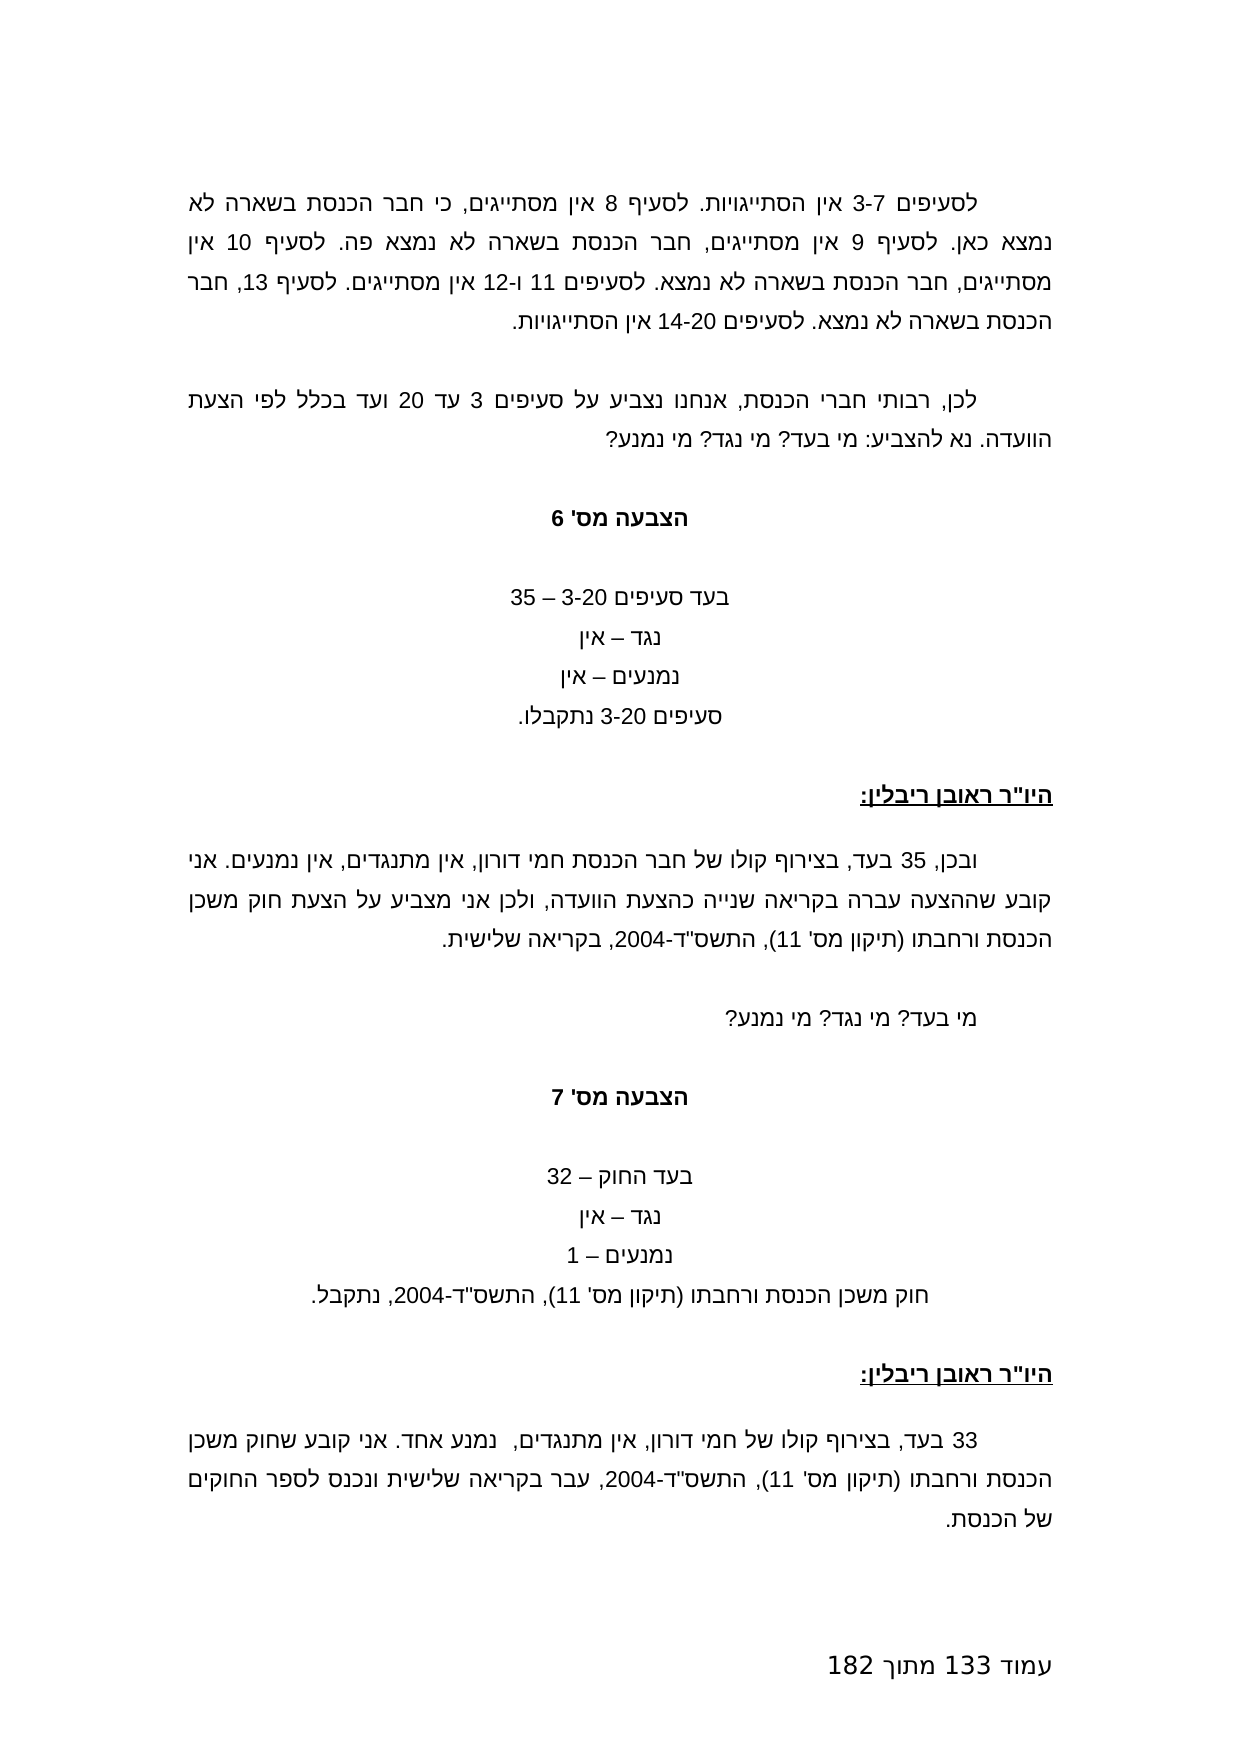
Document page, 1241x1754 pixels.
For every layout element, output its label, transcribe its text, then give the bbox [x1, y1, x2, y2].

text נגד – אין [187, 1203, 1053, 1229]
text לסעיפים 3-7 אין הסתייגויות. לסעיף 8 אין מסתייגים, כי חבר הכנסת בשארה לא נמצא כאן. לסעיף 9 אין מסתייגים, חבר הכנסת בשארה לא נמצא פה. לסעיף 10 אין מסתייגים, חבר הכנסת בשארה לא נמצא. לסעיפים 11 ו-12 אין מסתייגים. לסעיף 13, חבר הכנסת בשארה לא נמצא. לסעיפים 14-20 אין הסתייגויות. [187, 189, 1053, 334]
text לכן, רבותי חברי הכנסת, אנחנו נצביע על סעיפים 3 עד 20 ועד בכלל לפי הצעת הוועדה. נא להצביע: מי בעד? מי נגד? מי נמנע? [187, 387, 1053, 453]
text נמנעים – 1 [187, 1242, 1053, 1269]
text בעד סעיפים 3-20 – 35 [187, 584, 1053, 611]
text הצבעה מס' 7 [187, 1084, 1053, 1111]
text חוק משכן הכנסת ורחבתו (תיקון מס' 11), התשס"ד-2004, נתקבל. [187, 1282, 1053, 1308]
text נגד – אין [187, 624, 1053, 650]
text 33 בעד, בצירוף קולו של חמי דורון, אין מתנגדים, נמנע אחד. אני קובע שחוק משכן הכנסת ורחבתו (תיקון מס' 11), התשס"ד-2004, עבר בקריאה שלישית ונכנס לספר החוקים של הכנסת. [187, 1427, 1053, 1532]
text נמנעים – אין [187, 663, 1053, 689]
text היו"ר ראובן ריבלין: [187, 1361, 1053, 1387]
text ובכן, 35 בעד, בצירוף קולו של חבר הכנסת חמי דורון, אין מתנגדים, אין נמנעים. אני קובע שההצעה עברה בקריאה שנייה כהצעת הוועדה, ולכן אני מצביע על הצעת חוק משכן הכנסת ורחבתו (תיקון מס' 11), התשס"ד-2004, בקריאה שלישית. [187, 847, 1053, 953]
text סעיפים 3-20 נתקבלו. [187, 703, 1053, 729]
text היו"ר ראובן ריבלין: [187, 782, 1053, 808]
text הצבעה מס' 6 [187, 505, 1053, 532]
text בעד החוק – 32 [187, 1163, 1053, 1190]
text מי בעד? מי נגד? מי נמנע? [187, 1005, 1053, 1032]
